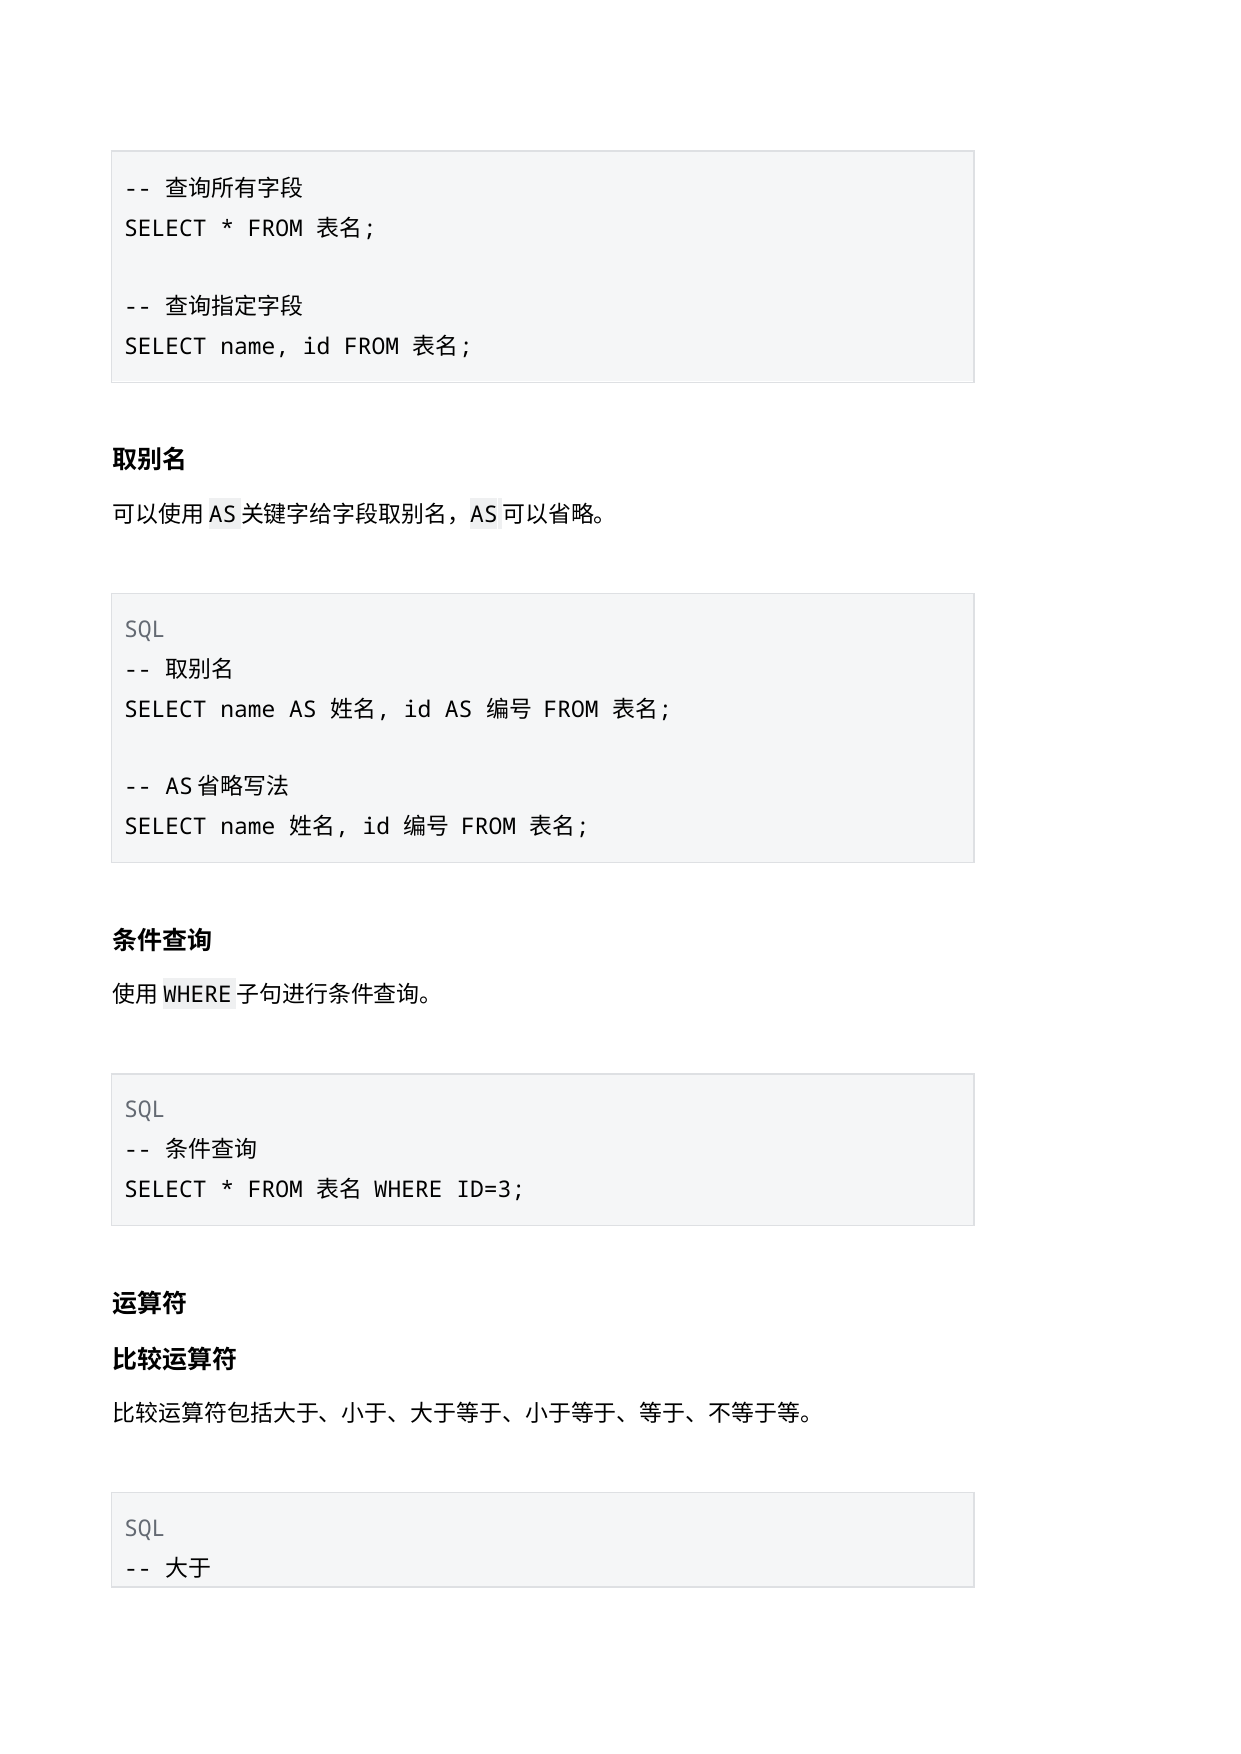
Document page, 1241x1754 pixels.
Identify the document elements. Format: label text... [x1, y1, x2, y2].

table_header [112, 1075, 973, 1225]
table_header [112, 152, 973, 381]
text 比较运算符 [112, 1339, 1128, 1376]
text 比较运算符包括大于、小于、大于等于、小于等于、等于、不等于等。 [112, 1395, 1128, 1428]
text 运算符 [112, 1283, 1128, 1319]
text 取别名 [112, 440, 1128, 476]
text 使用WHERE子句进行条件查询。 [112, 976, 1128, 1009]
text 可以使用AS关键字给字段取别名，AS可以省略。 [112, 496, 1128, 529]
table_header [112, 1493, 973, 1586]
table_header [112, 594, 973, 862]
text 条件查询 [112, 920, 1128, 957]
